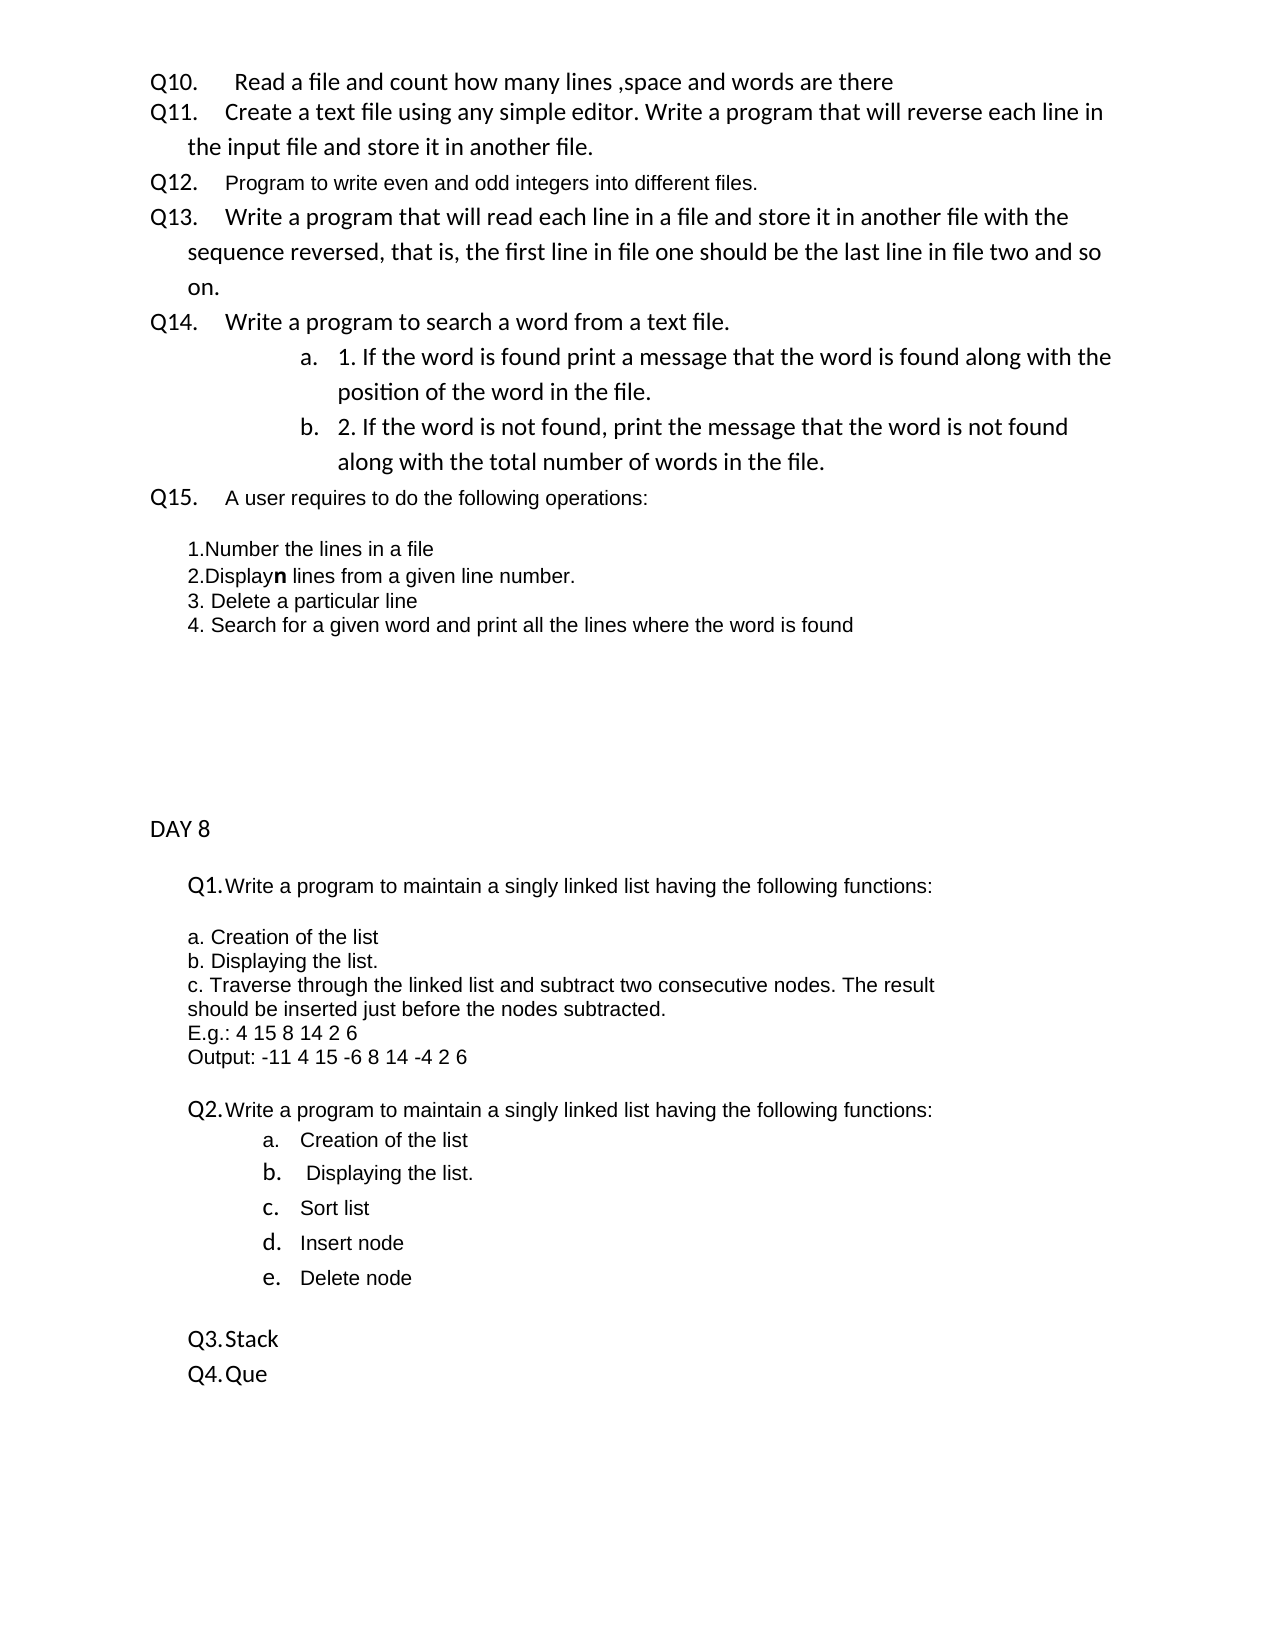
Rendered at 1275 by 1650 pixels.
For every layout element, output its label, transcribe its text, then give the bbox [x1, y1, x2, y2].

text should be inserted just before the nodes subtracted. [150, 997, 1125, 1021]
list Delete node [262, 1261, 1125, 1291]
list A user requires to do the following operations: [150, 481, 1125, 512]
list Insert node [262, 1226, 1125, 1256]
text 3. Delete a particular line [150, 589, 1125, 613]
list 4. Search for a given word and print all the lines where the word is found [187, 613, 1125, 637]
list Create a text file using any simple editor. Write a program that will reverse each line in the input file and store it in another file. [150, 96, 1125, 162]
list Displaying the list. [262, 1156, 1125, 1186]
text 1.Number the lines in a file [150, 537, 1125, 561]
text Output: -11 4 15 -6 8 14 -4 2 6 [187, 1045, 1125, 1069]
text 2.Displayn lines from a given line number. [150, 561, 1125, 589]
list Que [187, 1358, 1125, 1389]
list Write a program to maintain a singly linked list having the following functions: [187, 869, 1125, 900]
text DAY 8 [150, 813, 1125, 844]
text c. Traverse through the linked list and subtract two consecutive nodes. The result [150, 973, 1125, 997]
list Program to write even and odd integers into different files. [150, 166, 1125, 197]
text b. Displaying the list. [150, 949, 1125, 973]
list Write a program to maintain a singly linked list having the following functions: [187, 1093, 1125, 1124]
list Write a program to search a word from a text file. [150, 306, 1125, 337]
list Write a program that will read each line in a file and store it in another file with the sequence reversed, that is, the first line in file one should be the last line in file two and so on. [150, 201, 1125, 302]
list 2. If the word is not found, print the message that the word is not found along with the total number of words in the file. [300, 411, 1125, 477]
text a. Creation of the list [150, 925, 1125, 949]
list Stack [187, 1323, 1125, 1354]
list 1. If the word is found print a message that the word is found along with the position of the word in the file. [300, 341, 1125, 407]
list Creation of the list [262, 1128, 1125, 1152]
text E.g.: 4 15 8 14 2 6 [150, 1021, 1125, 1045]
list Sort list [262, 1191, 1125, 1221]
list Read a file and count how many lines ,space and words are there [150, 66, 1125, 96]
